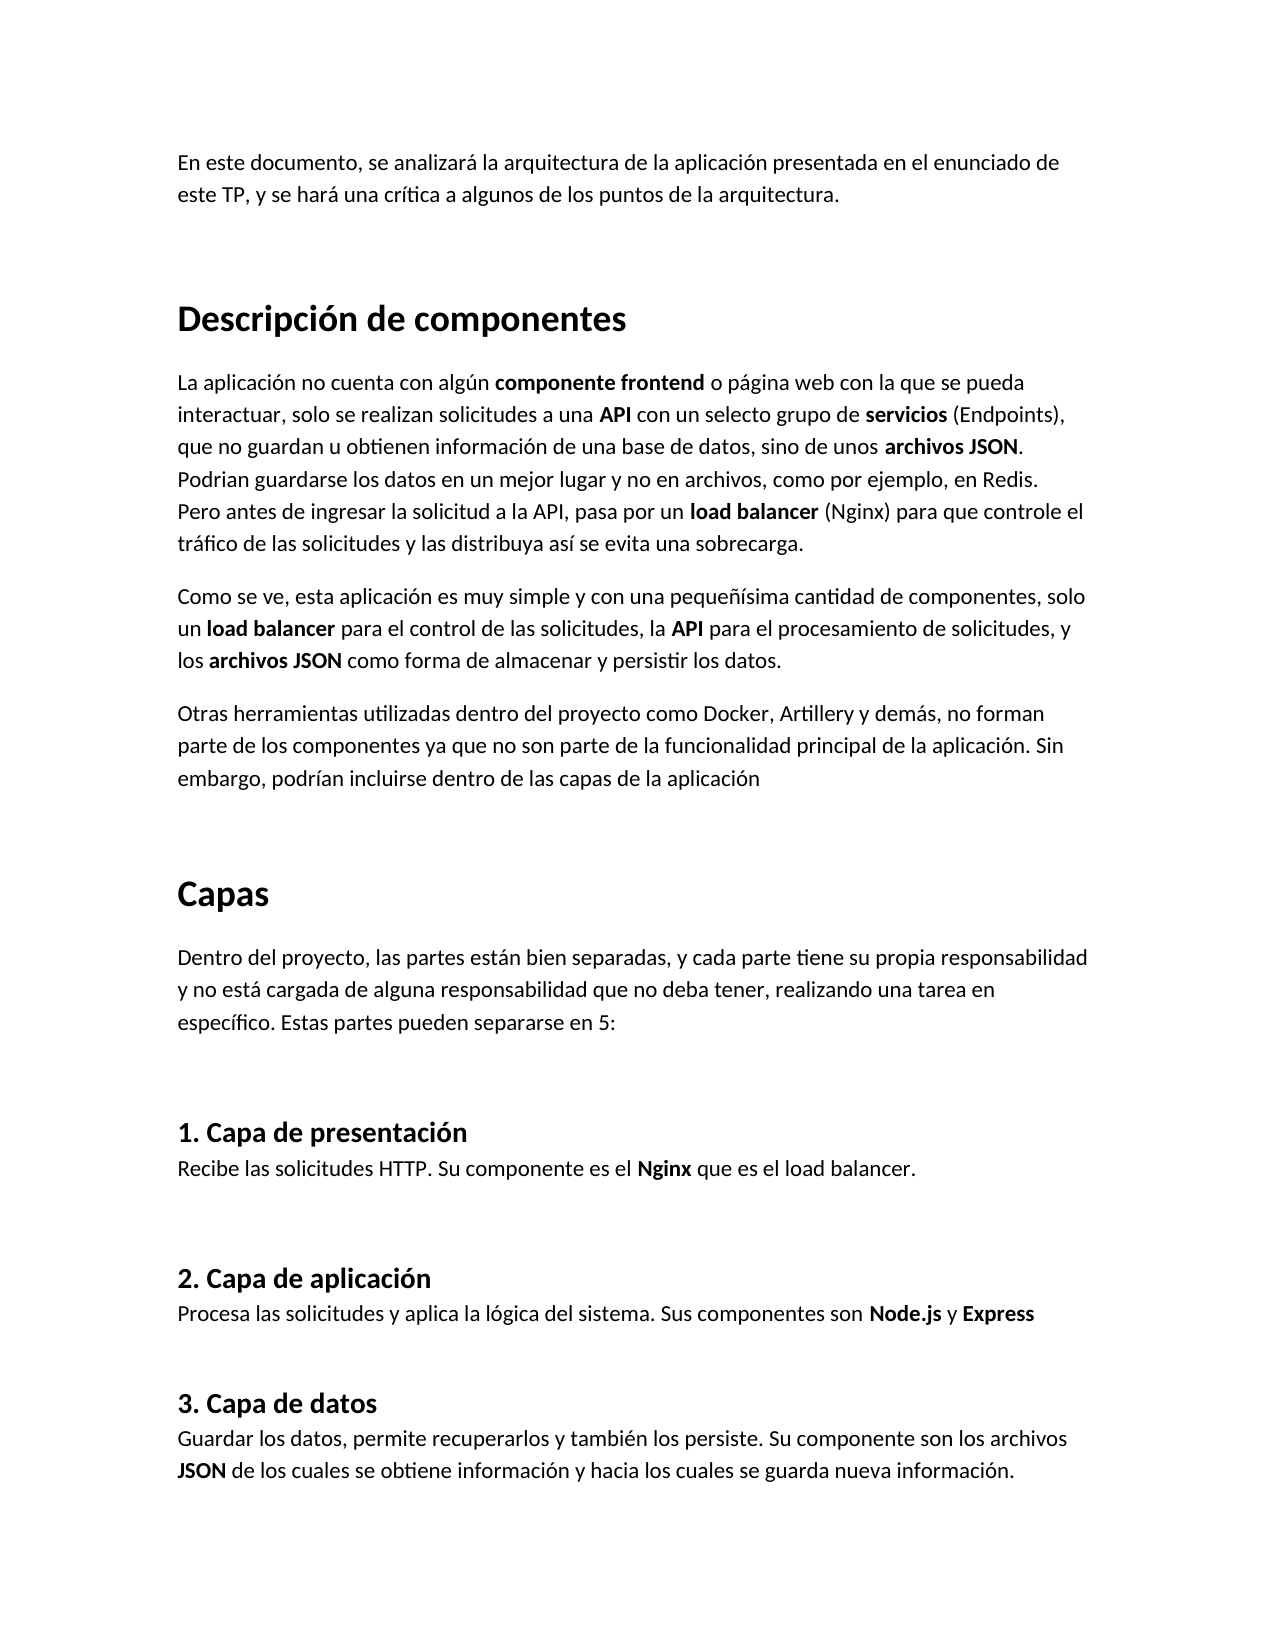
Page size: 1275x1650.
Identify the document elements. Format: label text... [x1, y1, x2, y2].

text Dentro del proyecto, las partes están bien separadas, y cada parte tiene su propia responsabilidad y no está cargada de alguna responsabilidad que no deba tener, realizando una tarea en específico. Estas partes pueden separarse en 5: [177, 943, 1098, 1036]
text Como se ve, esta aplicación es muy simple y con una pequeñísima cantidad de componentes, solo un load balancer para el control de las solicitudes, la API para el procesamiento de solicitudes, y los archivos JSON como forma de almacenar y persistir los datos. [177, 582, 1098, 674]
text Otras herramientas utilizadas dentro del proyecto como Docker, Artillery y demás, no forman parte de los componentes ya que no son parte de la funcionalidad principal de la aplicación. Sin embargo, podrían incluirse dentro de las capas de la aplicación [177, 699, 1098, 792]
text Descripción de componentes [177, 294, 1098, 340]
text En este documento, se analizará la arquitectura de la aplicación presentada en el enunciado de este TP, y se hará una crítica a algunos de los puntos de la arquitectura. [177, 148, 1098, 208]
text 1. Capa de presentación Recibe las solicitudes HTTP. Su componente es el Nginx que es el load balancer. [177, 1114, 1098, 1182]
text 3. Capa de datos Guardar los datos, permite recuperarlos y también los persiste. Su componente son los archivos JSON de los cuales se obtiene información y hacia los cuales se guarda nueva información. [177, 1385, 1098, 1485]
text 2. Capa de aplicación Procesa las solicitudes y aplica la lógica del sistema. Sus componentes son Node.js y Express [177, 1260, 1098, 1327]
text La aplicación no cuenta con algún componente frontend o página web con la que se pueda interactuar, solo se realizan solicitudes a una API con un selecto grupo de servicios (Endpoints), que no guardan u obtienen información de una base de datos, sino de unos archivos JSON. Podrian guardarse los datos en un mejor lugar y no en archivos, como por ejemplo, en Redis. Pero antes de ingresar la solicitud a la API, pasa por un load balancer (Nginx) para que controle el tráfico de las solicitudes y las distribuya así se evita una sobrecarga. [177, 368, 1098, 557]
text Capas [177, 870, 1098, 916]
